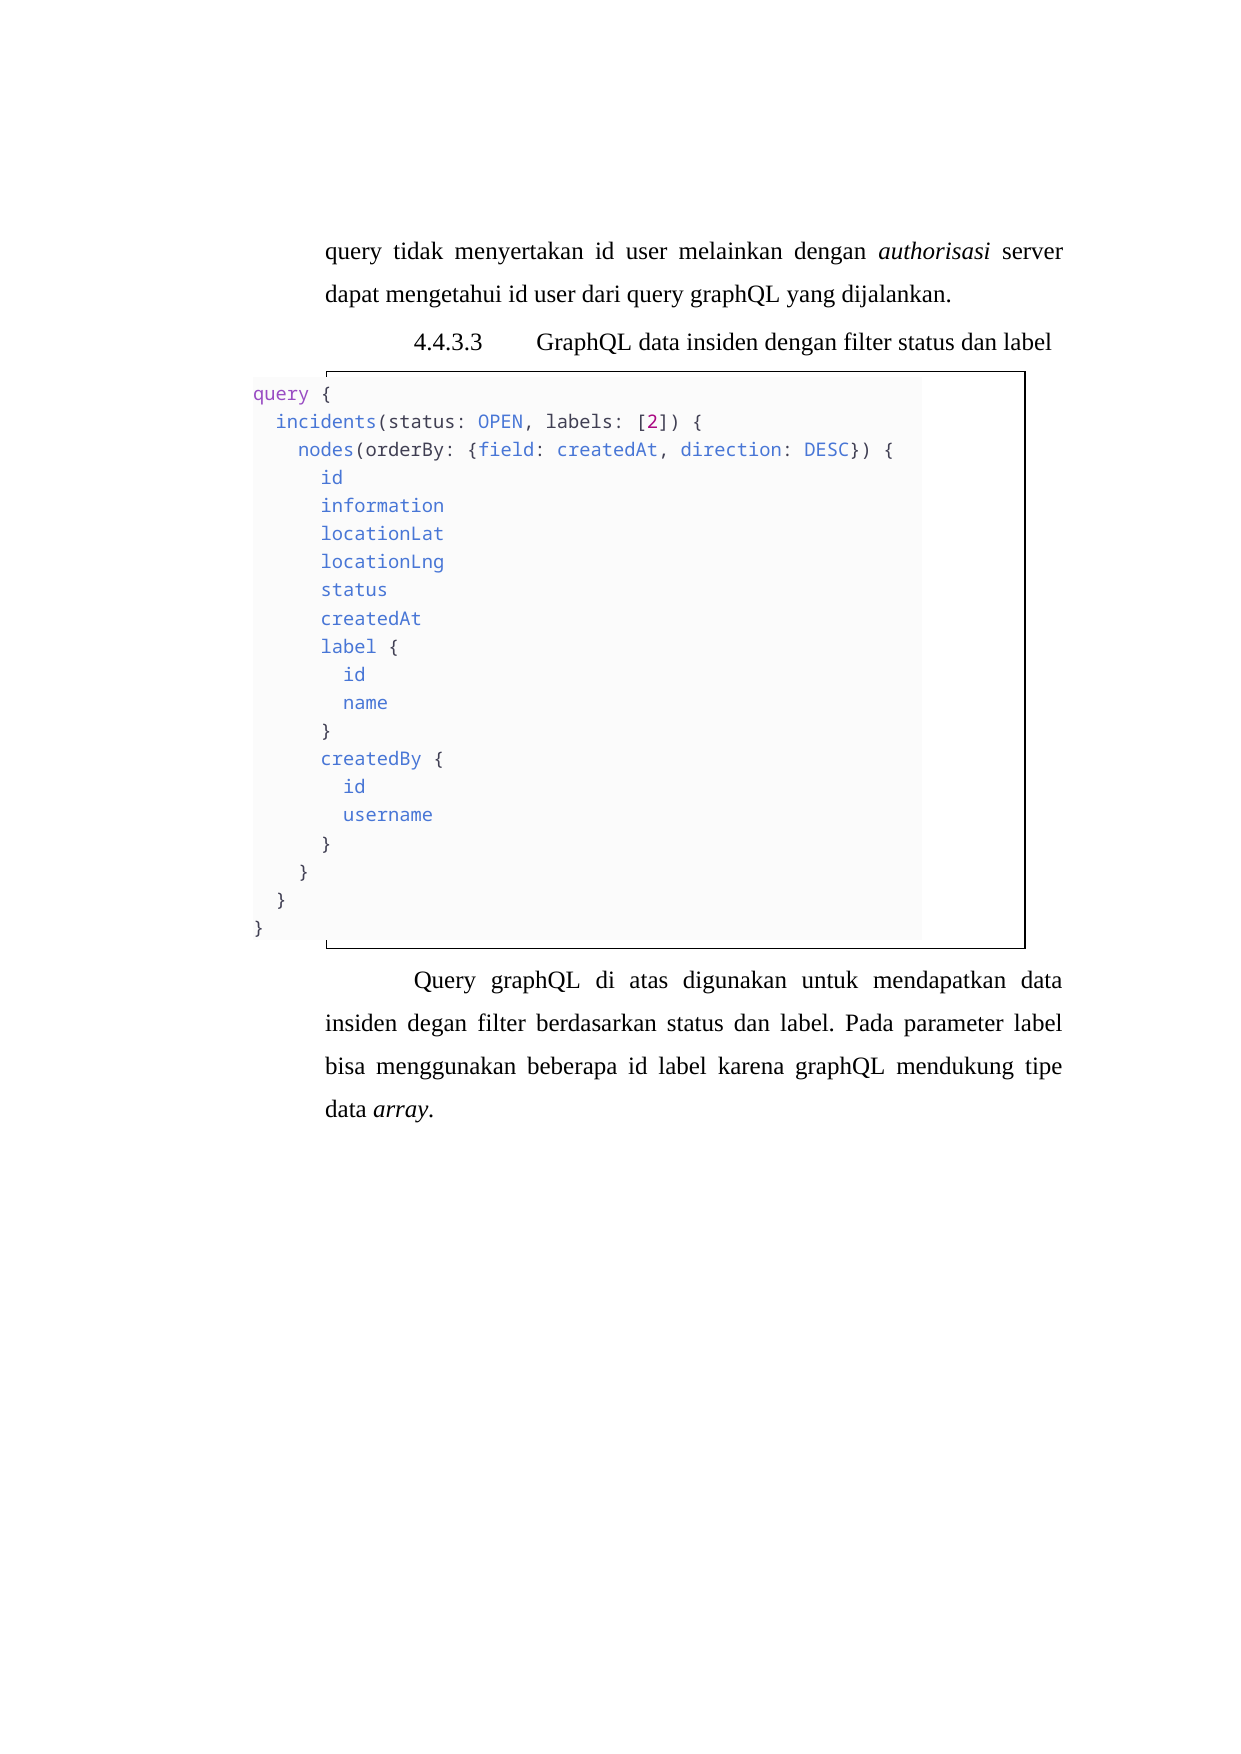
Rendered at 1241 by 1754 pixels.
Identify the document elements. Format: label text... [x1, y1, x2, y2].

text Query graphQL di atas digunakan untuk mendapatkan data insiden degan filter berdasarkan status dan label. Pada parameter label bisa menggunakan beberapa id label karena graphQL mendukung tipe data array. [325, 965, 1063, 1123]
subtitle GraphQL data insiden dengan filter status dan label [325, 327, 1063, 355]
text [325, 236, 1063, 308]
